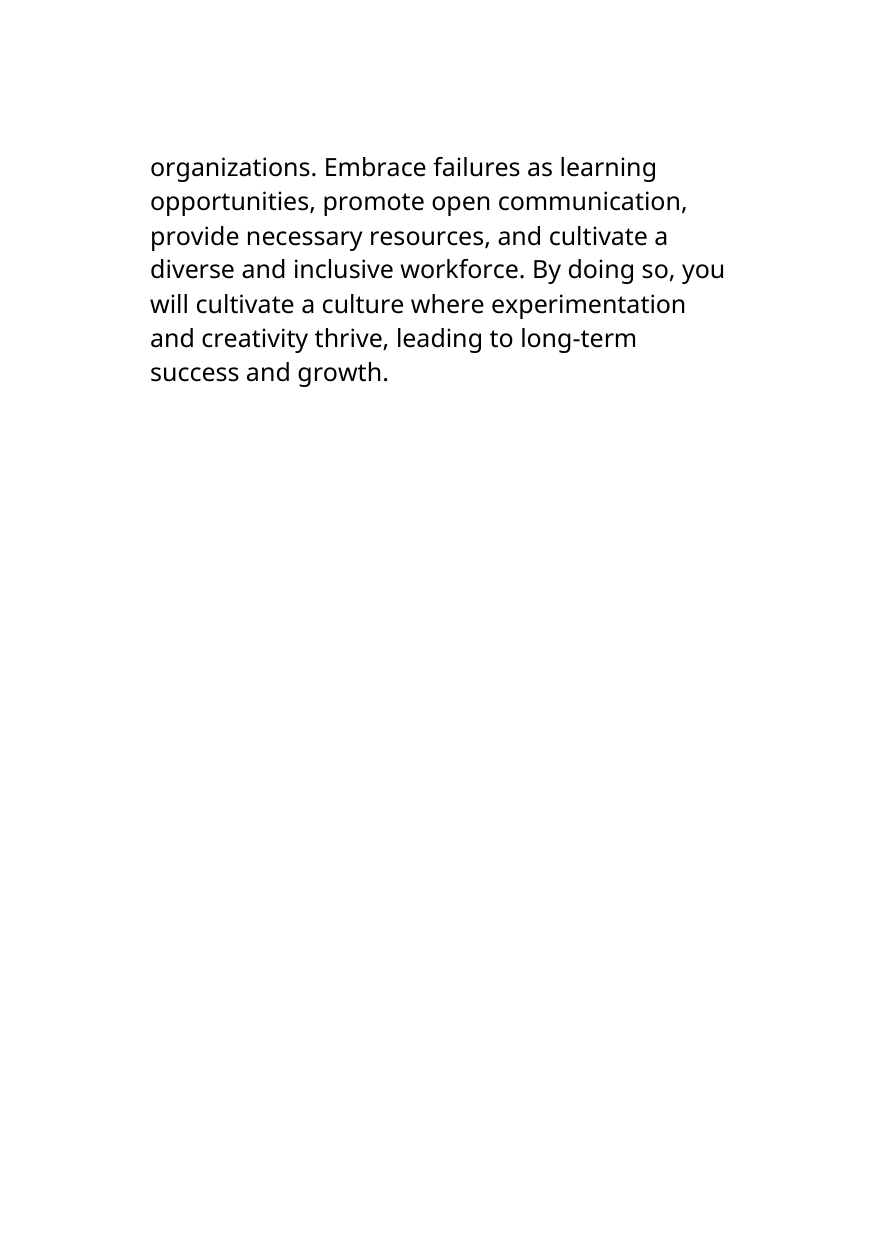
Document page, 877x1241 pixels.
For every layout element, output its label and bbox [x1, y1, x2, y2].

text [150, 150, 727, 388]
